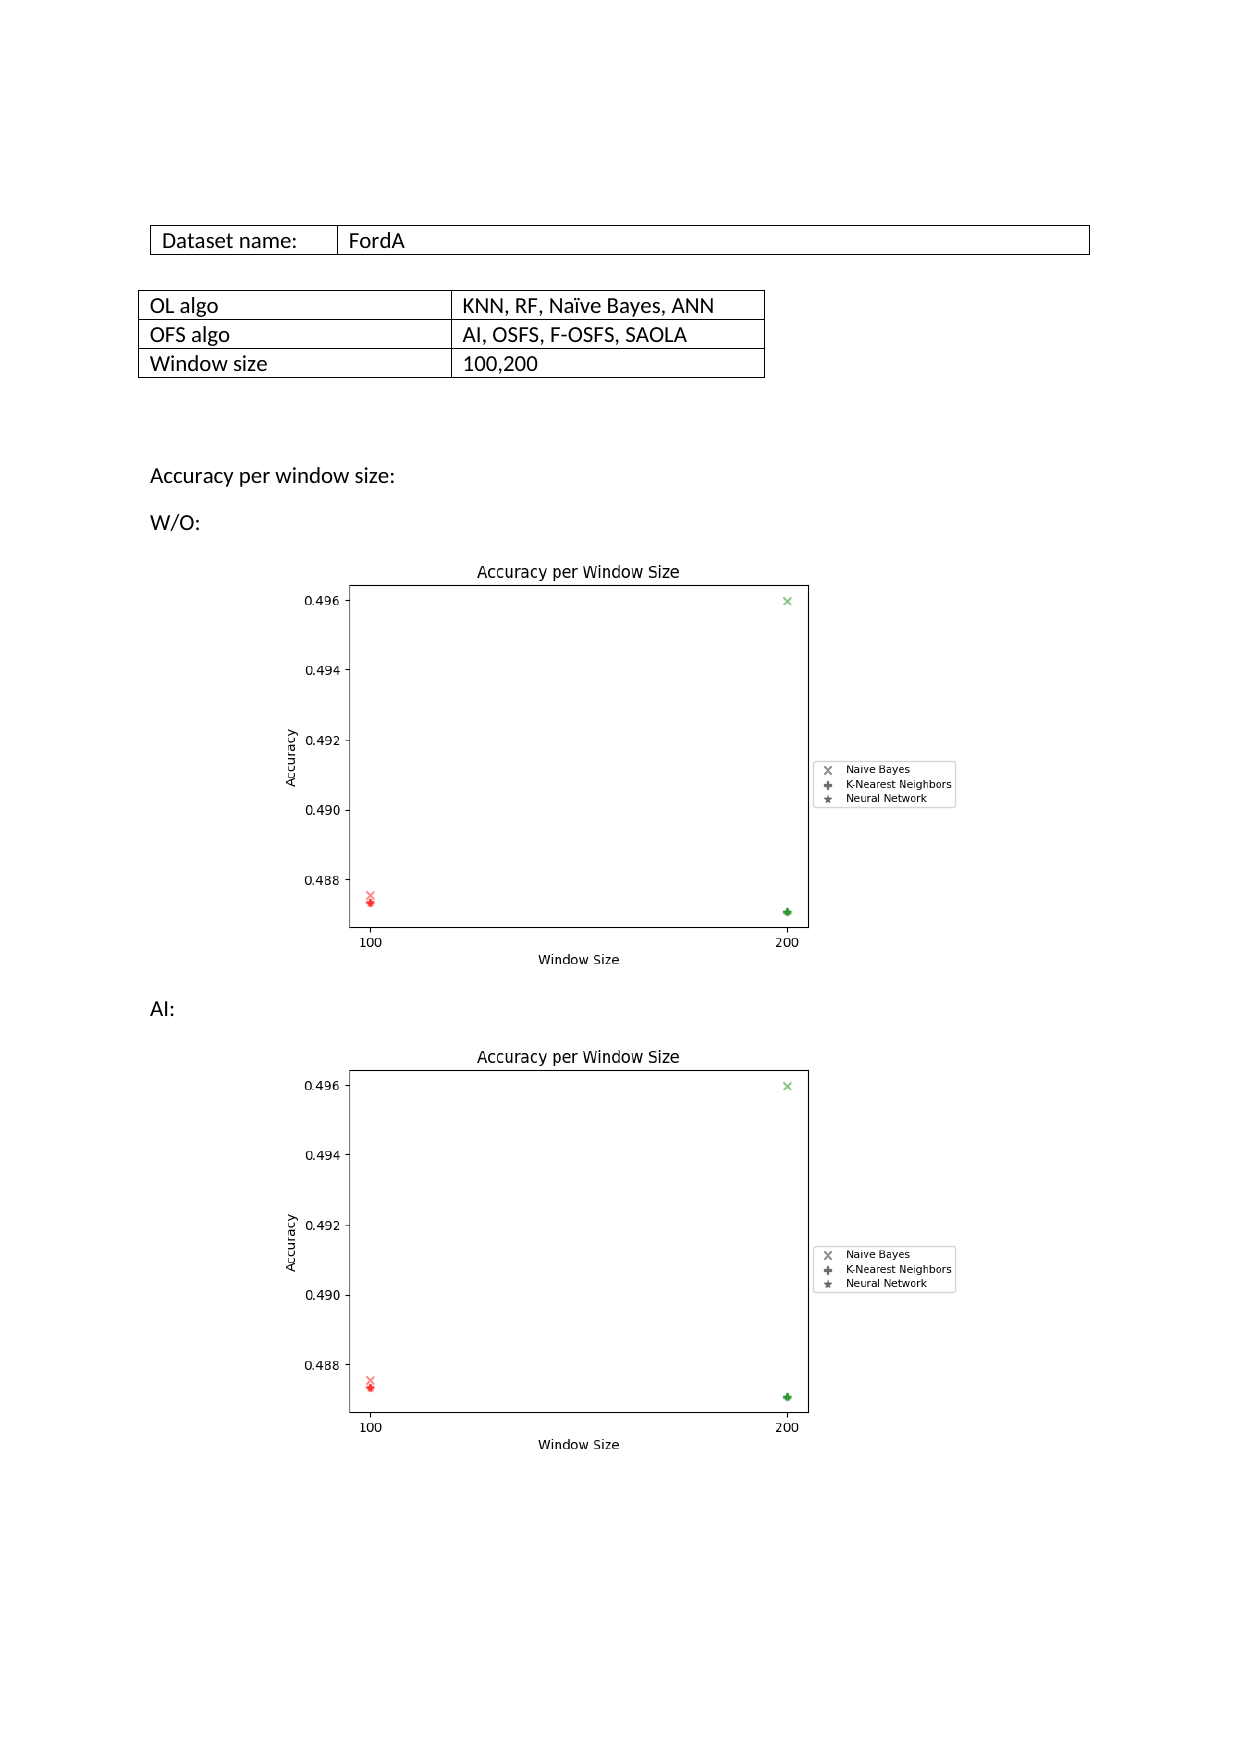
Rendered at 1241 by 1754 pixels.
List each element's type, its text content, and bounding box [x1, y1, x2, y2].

table_cell Window size [139, 349, 451, 377]
text W/O: [150, 508, 1090, 536]
text Accuracy per window size: [150, 461, 1090, 489]
table_header Dataset name: [151, 226, 337, 254]
table_cell AI, OSFS, F-OSFS, SAOLA [452, 320, 764, 348]
picture [276, 555, 964, 976]
table_header OL algo [139, 291, 451, 319]
picture [276, 1041, 964, 1461]
table_cell OFS algo [139, 320, 451, 348]
table_header KNN, RF, Naïve Bayes, ANN [452, 291, 764, 319]
text AI: [150, 994, 1090, 1022]
table_cell 100,200 [452, 349, 764, 377]
table_header FordA [338, 226, 1089, 254]
